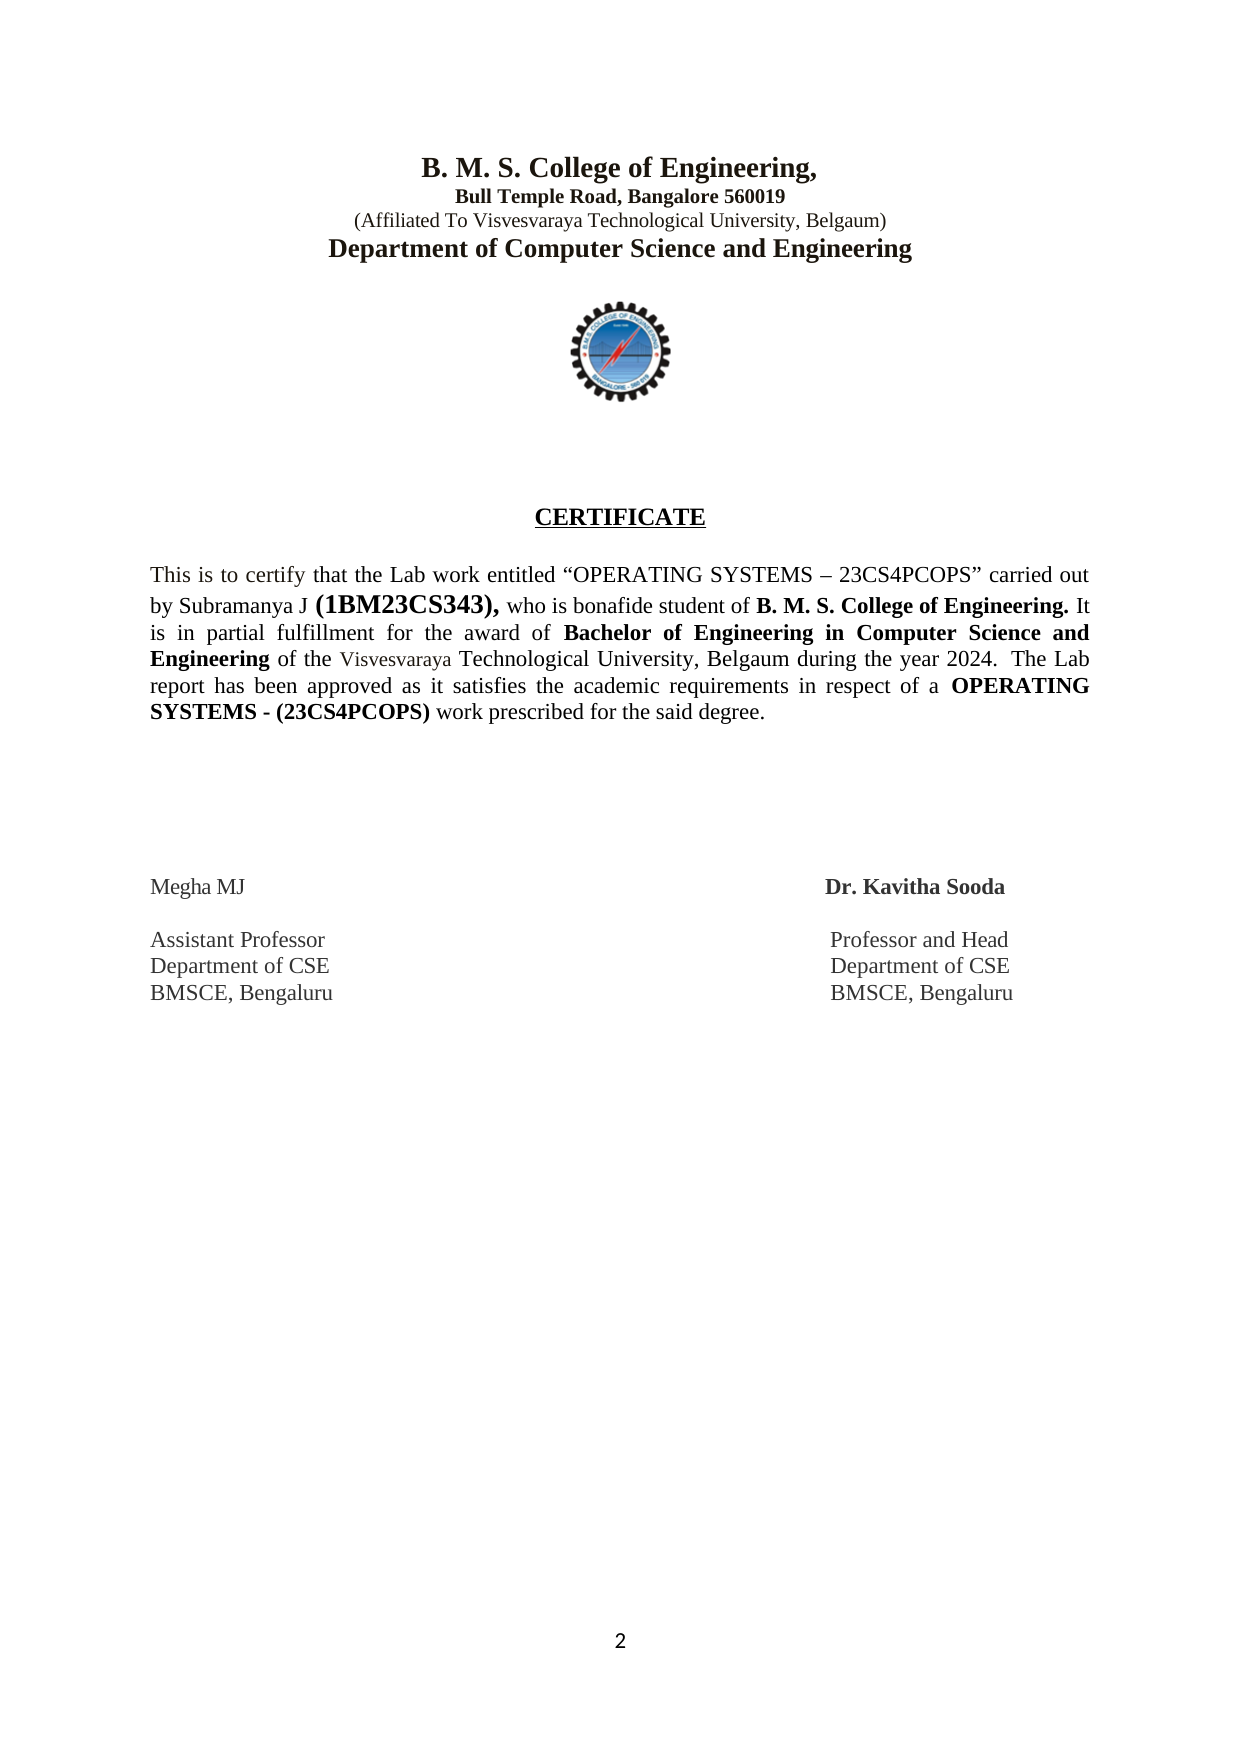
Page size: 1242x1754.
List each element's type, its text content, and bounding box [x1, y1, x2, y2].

text (Affiliated To Visvesvaraya Technological University, Belgaum) [148, 208, 1093, 232]
text Assistant Professor Professor and Head [150, 926, 1183, 952]
text Bull Temple Road, Bangalore 560019 [148, 183, 1093, 208]
text CERTIFICATE [148, 502, 1093, 530]
text Department of Computer Science and Engineering [148, 232, 1093, 263]
text This is to certify that the Lab work entitled “OPERATING SYSTEMS – 23CS4PCOPS” carried out by Subramanya J (1BM23CS343), who is bonafide student of B. M. S. College of Engineering. It is in partial fulfillment for the award of Bachelor of Engineering in Computer Science and Engineering of the Visvesvaraya Technological University, Belgaum during the year 2024. The Lab report has been approved as it satisfies the academic requirements in respect of a OPERATING SYSTEMS - (23CS4PCOPS) work prescribed for the said degree. [150, 561, 1090, 724]
text Department of CSE Department of CSE [150, 952, 1183, 979]
text BMSCE, Bengaluru BMSCE, Bengaluru [150, 979, 1183, 1005]
picture [566, 297, 675, 406]
text Megha MJ Dr. Kavitha Sooda [150, 873, 1183, 899]
text B. M. S. College of Engineering, [421, 150, 1183, 183]
